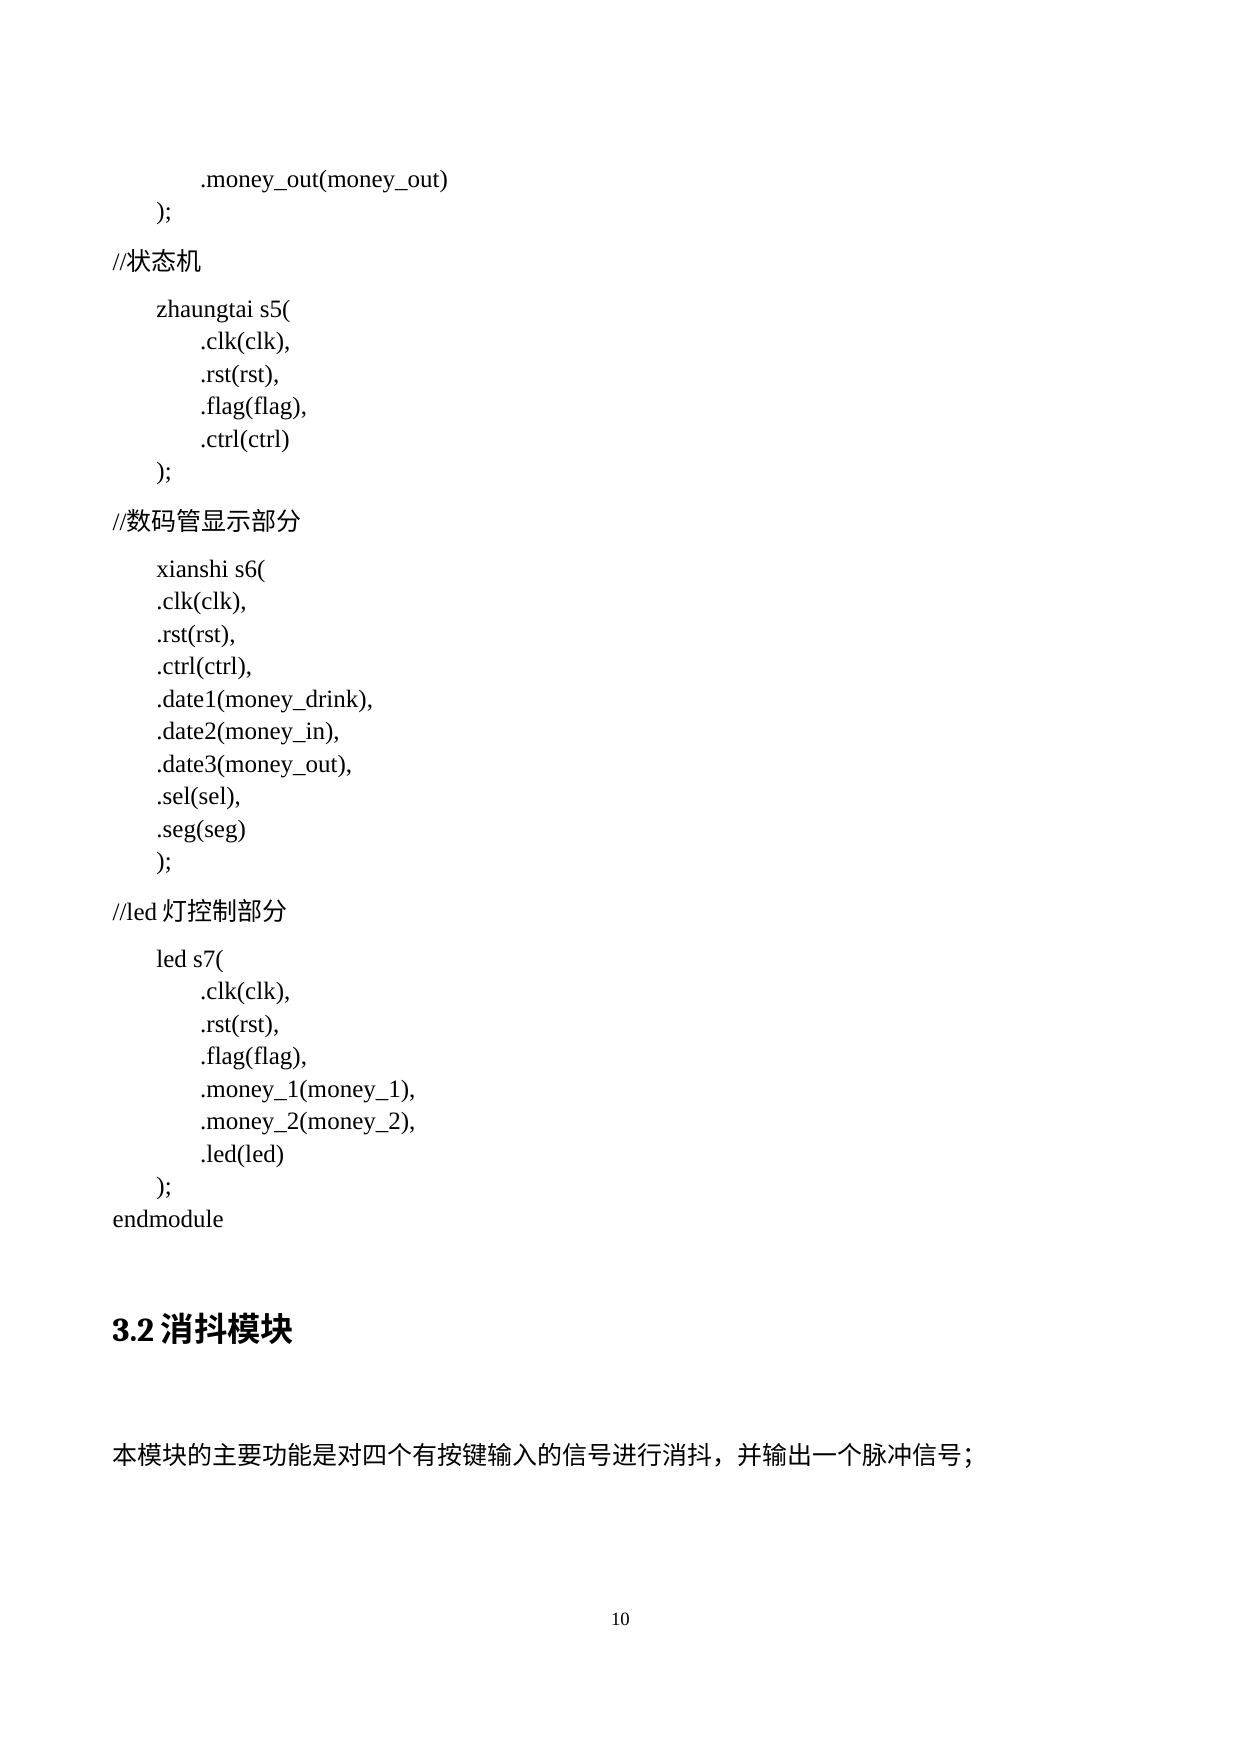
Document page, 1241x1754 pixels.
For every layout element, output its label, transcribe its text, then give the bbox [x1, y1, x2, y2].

text ); [112, 1169, 1128, 1202]
text .led(led) [112, 1137, 1128, 1169]
text .seg(seg) [112, 812, 1128, 844]
text .flag(flag), [112, 1039, 1128, 1072]
text .rst(rst), [112, 617, 1128, 649]
text //led灯控制部分 [112, 877, 1128, 942]
text //数码管显示部分 [112, 487, 1128, 552]
text led s7( [112, 942, 1128, 974]
text .date1(money_drink), [112, 682, 1128, 714]
text .money_2(money_2), [112, 1104, 1128, 1137]
text xianshi s6( [112, 552, 1128, 584]
text .flag(flag), [112, 389, 1128, 422]
text //状态机 [112, 227, 1128, 292]
text .sel(sel), [112, 779, 1128, 812]
text zhaungtai s5( [112, 292, 1128, 324]
text 本模块的主要功能是对四个有按键输入的信号进行消抖，并输出一个脉冲信号； [112, 1421, 1128, 1486]
text .money_out(money_out) [112, 162, 1128, 194]
text .clk(clk), [112, 974, 1128, 1007]
text .money_1(money_1), [112, 1072, 1128, 1104]
text ); [112, 454, 1128, 487]
text .ctrl(ctrl), [112, 649, 1128, 682]
text .clk(clk), [112, 324, 1128, 357]
text .rst(rst), [112, 357, 1128, 389]
text .ctrl(ctrl) [112, 422, 1128, 454]
text endmodule [112, 1202, 1128, 1234]
subtitle 3.2消抖模块 [112, 1294, 1128, 1359]
text ); [112, 844, 1128, 877]
text ); [112, 194, 1128, 227]
text .date3(money_out), [112, 747, 1128, 779]
text .clk(clk), [112, 584, 1128, 617]
text .rst(rst), [112, 1007, 1128, 1039]
text .date2(money_in), [112, 714, 1128, 747]
